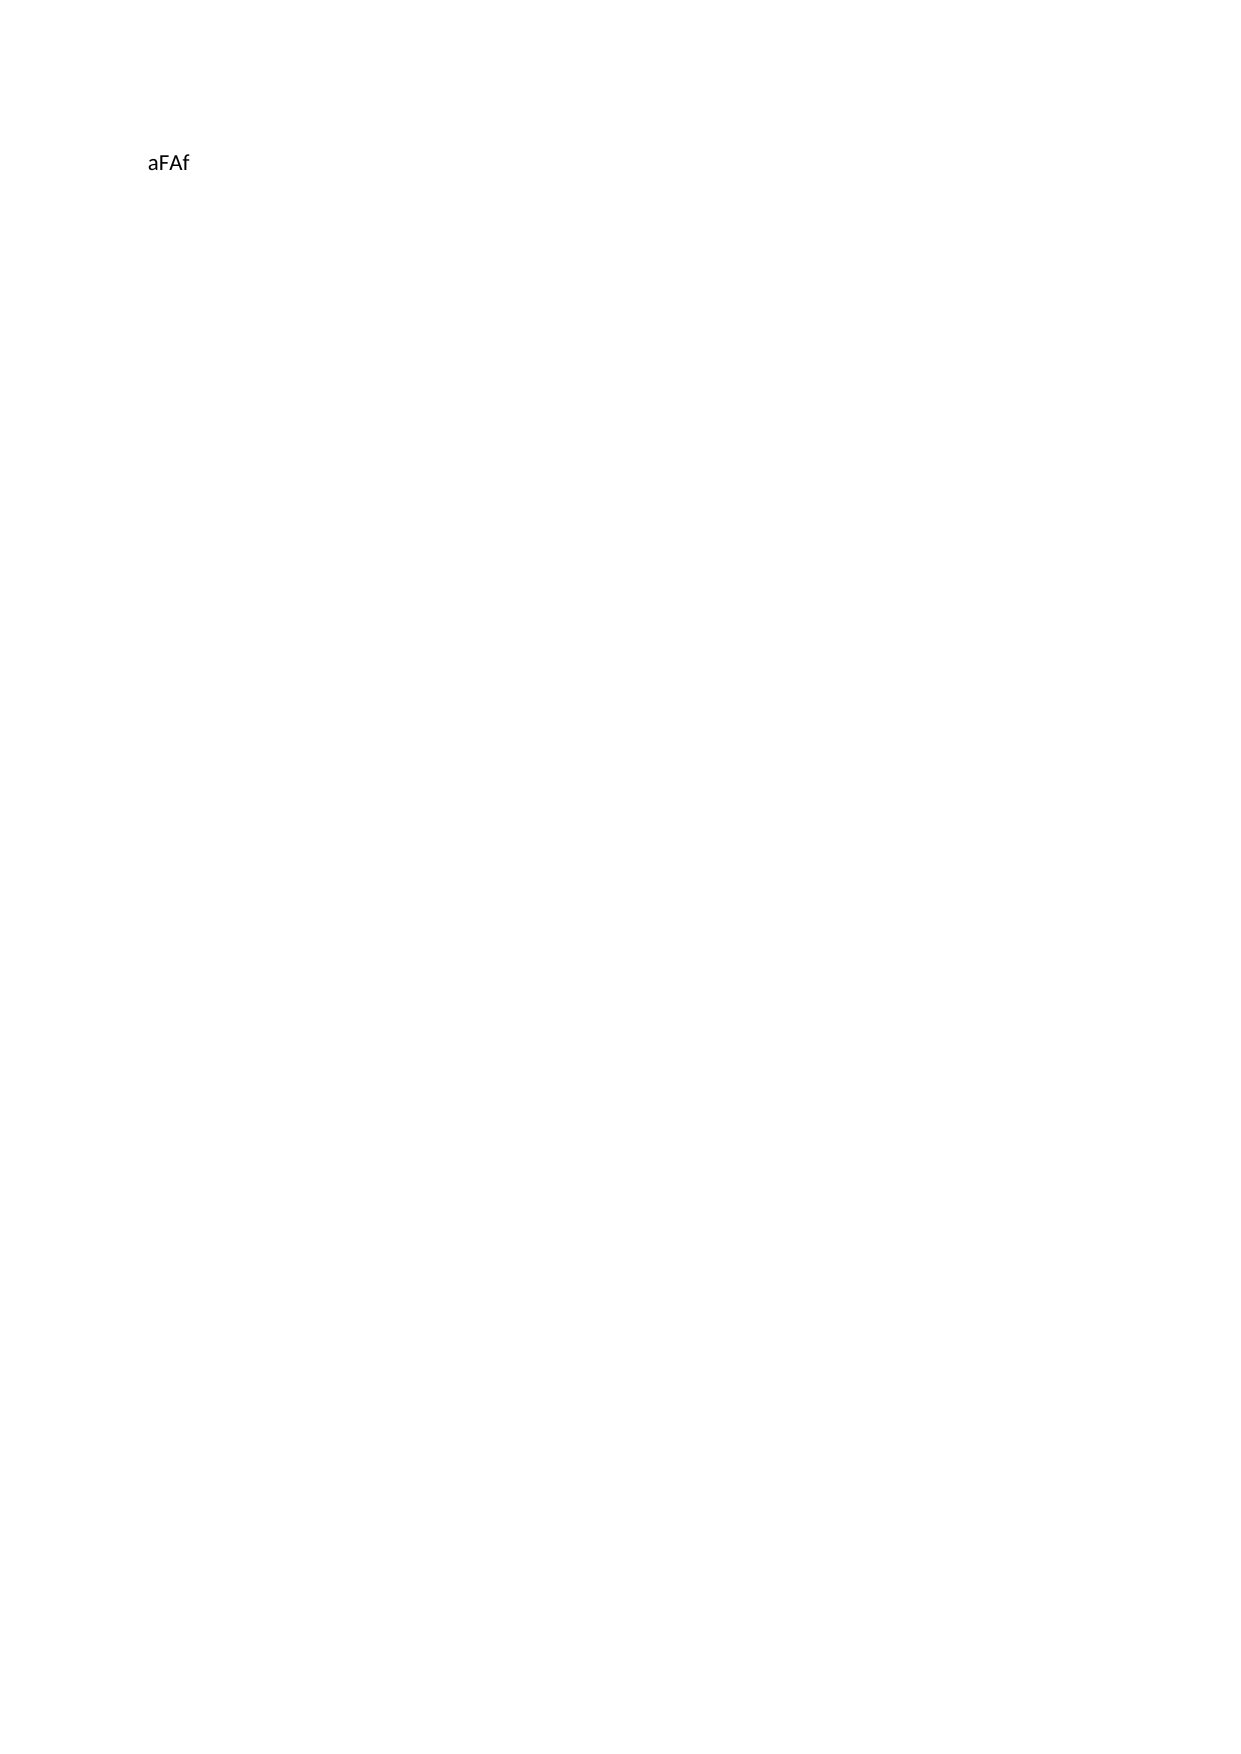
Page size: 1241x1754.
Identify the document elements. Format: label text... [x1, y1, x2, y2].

text aFAf [148, 148, 1093, 176]
